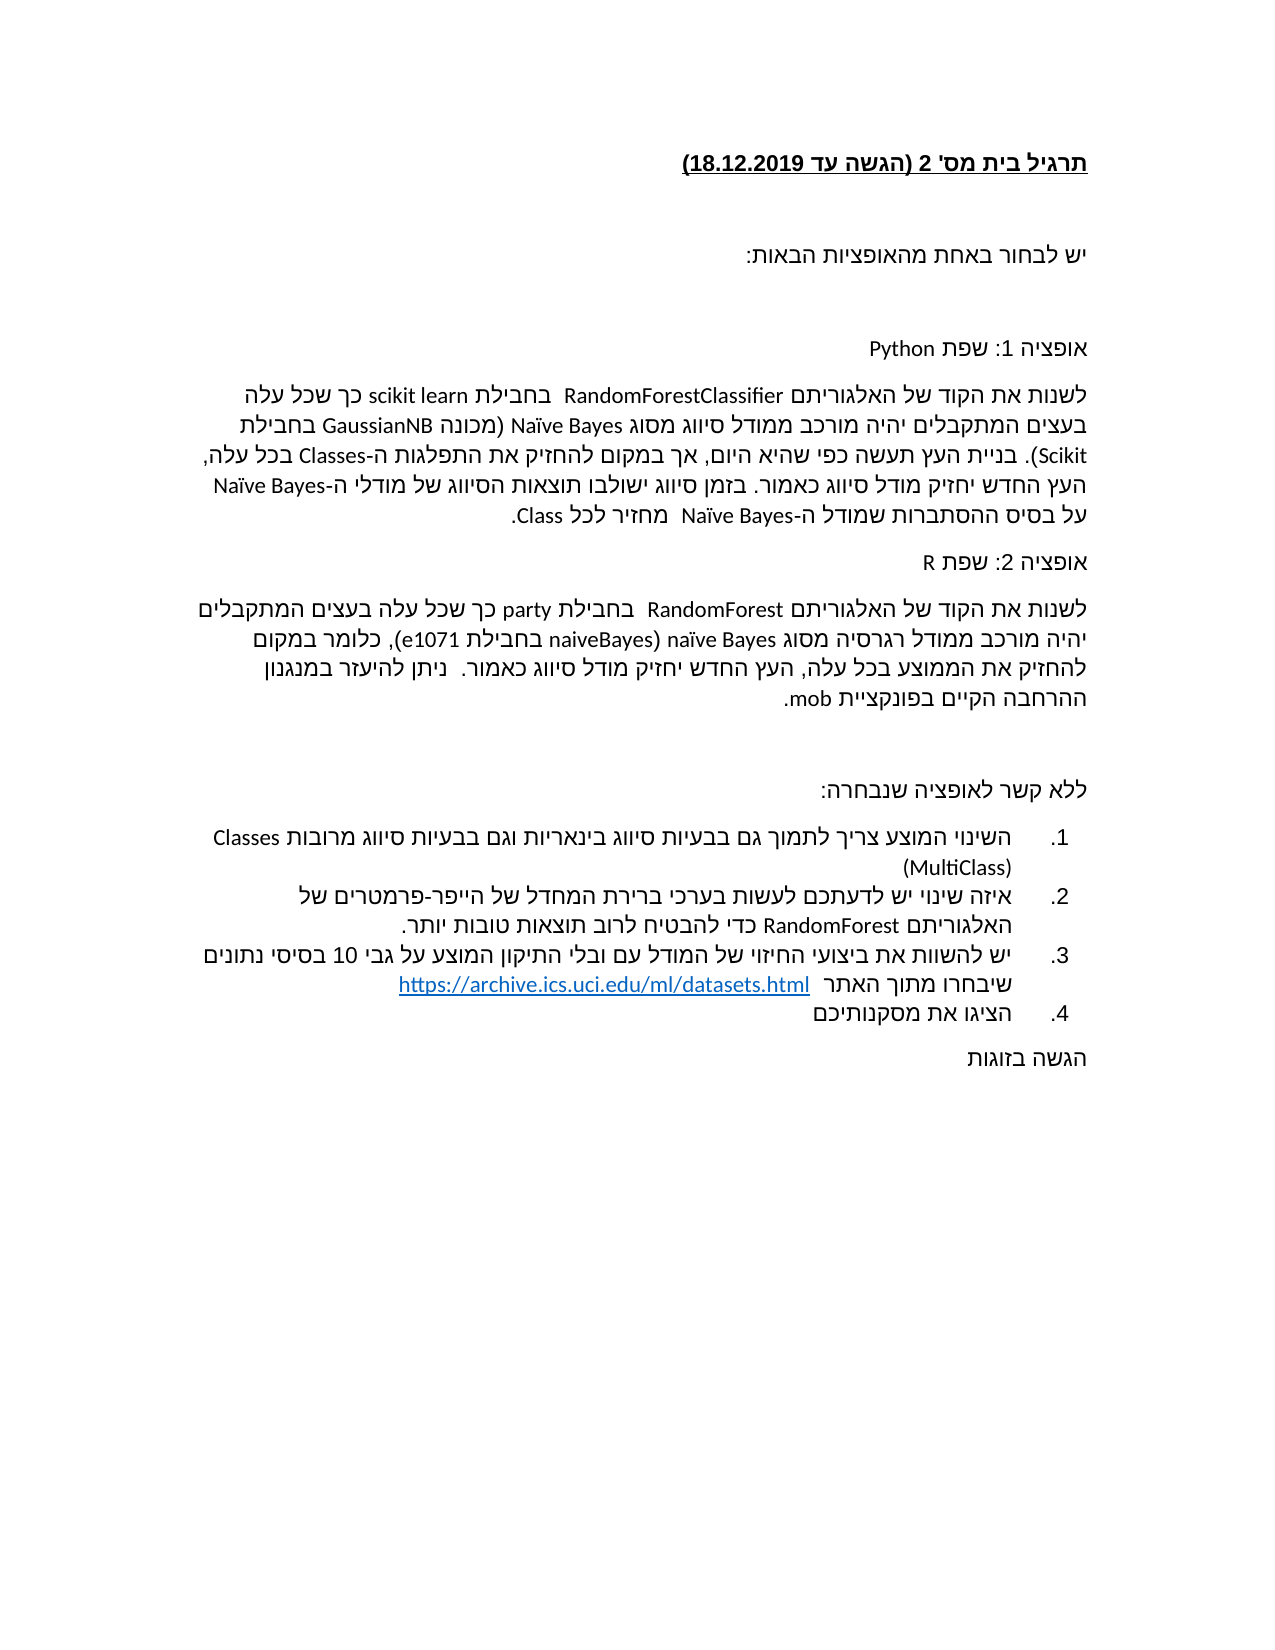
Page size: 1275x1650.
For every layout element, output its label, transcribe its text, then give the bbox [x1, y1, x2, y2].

text תרגיל בית מס' 2 (הגשה עד 18.12.2019) [187, 150, 1087, 176]
text ללא קשר לאופציה שנבחרה: [187, 777, 1087, 804]
text אופציה 1: שפת Python [187, 334, 1087, 362]
list השינוי המוצע צריך לתמוך גם בבעיות סיווג בינאריות וגם בבעיות סיווג מרובות Classes (MultiClass) [187, 823, 1050, 881]
list הציגו את מסקנותיכם [187, 1000, 1050, 1027]
list איזה שינוי יש לדעתכם לעשות בערכי ברירת המחדל של הייפר-פרמטרים של האלגוריתם RandomForest כדי להבטיח לרוב תוצאות טובות יותר. [187, 883, 1050, 939]
text יש לבחור באחת מהאופציות הבאות: [187, 242, 1087, 268]
text לשנות את הקוד של האלגוריתם RandomForest בחבילת party כך שכל עלה בעצים המתקבלים יהיה מורכב ממודל רגרסיה מסוג naïve Bayes (naiveBayes בחבילת e1071), כלומר במקום להחזיק את הממוצע בכל עלה, העץ החדש יחזיק מודל סיווג כאמור. ניתן להיעזר במנגנון ההרחבה הקיים בפונקציית mob. [187, 595, 1087, 712]
text הגשה בזוגות [187, 1045, 1087, 1072]
text אופציה 2: שפת R [187, 548, 1087, 576]
text לשנות את הקוד של האלגוריתם RandomForestClassifier בחבילת scikit learn כך שכל עלה בעצים המתקבלים יהיה מורכב ממודל סיווג מסוג Naïve Bayes (מכונה GaussianNB בחבילת Scikit). בניית העץ תעשה כפי שהיא היום, אך במקום להחזיק את התפלגות ה-Classes בכל עלה, העץ החדש יחזיק מודל סיווג כאמור. בזמן סיווג ישולבו תוצאות הסיווג של מודלי ה-Naïve Bayes על בסיס ההסתברות שמודל ה-Naïve Bayes מחזיר לכל Class. [187, 381, 1087, 529]
list יש להשוות את ביצועי החיזוי של המודל עם ובלי התיקון המוצע על גבי 10 בסיסי נתונים שיבחרו מתוך האתר https://archive.ics.uci.edu/ml/datasets.html [187, 942, 1050, 998]
